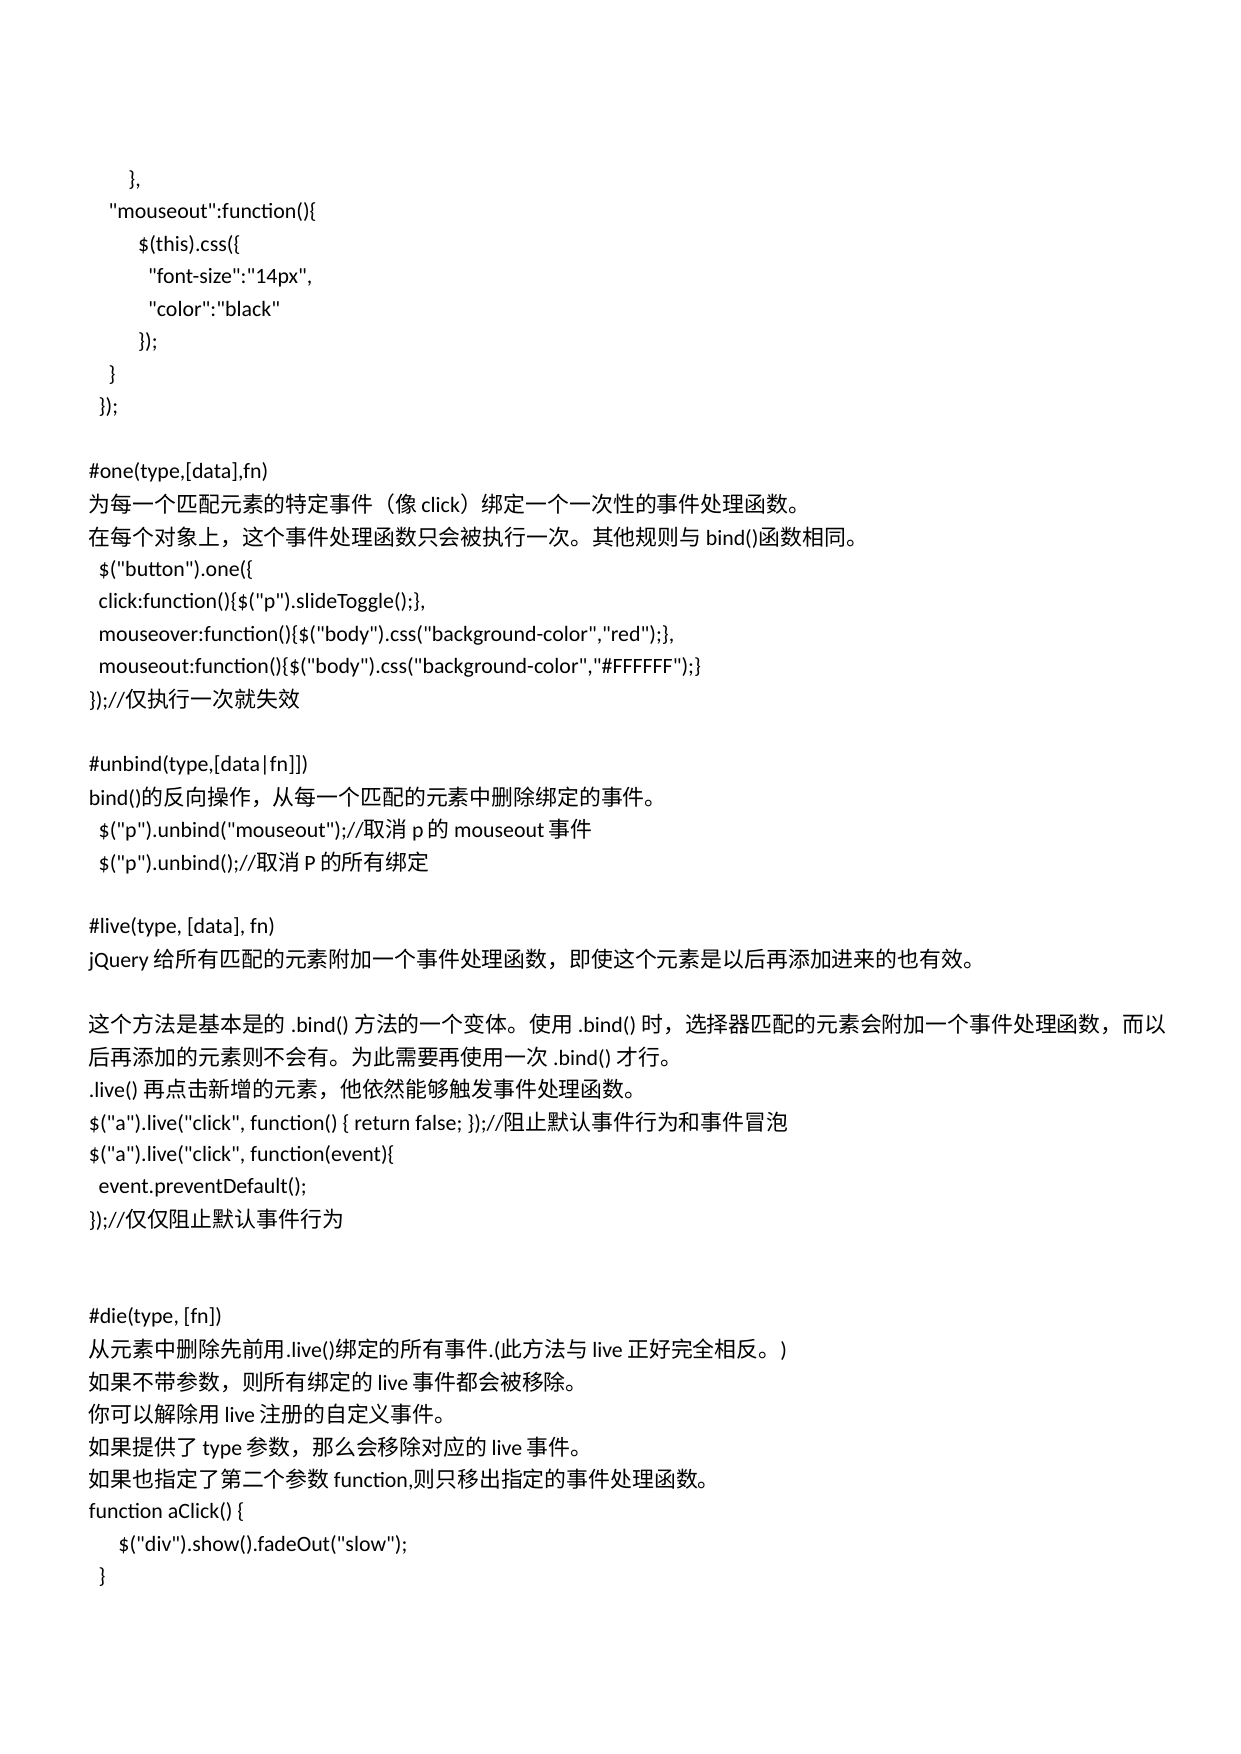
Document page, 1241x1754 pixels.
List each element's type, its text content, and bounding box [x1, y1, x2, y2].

text #die(type, [fn]) [89, 1299, 1167, 1332]
text #live(type, [data], fn) [89, 909, 1167, 942]
text 这个方法是基本是的 .bind() 方法的一个变体。使用 .bind() 时，选择器匹配的元素会附加一个事件处理函数，而以后再添加的元素则不会有。为此需要再使用一次 .bind() 才行。 [89, 1007, 1167, 1072]
text } [89, 357, 1167, 389]
text 如果提供了type参数，那么会移除对应的live事件。 [89, 1429, 1167, 1462]
text jQuery 给所有匹配的元素附加一个事件处理函数，即使这个元素是以后再添加进来的也有效。 [89, 942, 1167, 974]
text $("button").one({ [89, 552, 1167, 584]
text 如果不带参数，则所有绑定的live事件都会被移除。 [89, 1364, 1167, 1397]
text $("p").unbind("mouseout");//取消p的mouseout事件 [89, 812, 1167, 844]
text $(this).css({ [89, 227, 1167, 259]
text });//仅仅阻止默认事件行为 [89, 1202, 1167, 1234]
text } [89, 1559, 1167, 1592]
text });//仅执行一次就失效 [89, 682, 1167, 714]
text 为每一个匹配元素的特定事件（像click）绑定一个一次性的事件处理函数。 [89, 487, 1167, 519]
text "color":"black" [89, 292, 1167, 324]
text bind()的反向操作，从每一个匹配的元素中删除绑定的事件。 [89, 779, 1167, 812]
text }, [89, 162, 1167, 194]
text mouseout:function(){$("body").css("background-color","#FFFFFF");} [89, 649, 1167, 682]
text $("p").unbind();//取消P的所有绑定 [89, 844, 1167, 877]
text .live() 再点击新增的元素，他依然能够触发事件处理函数。 [89, 1072, 1167, 1104]
text event.preventDefault(); [89, 1169, 1167, 1202]
text $("div").show().fadeOut("slow"); [89, 1527, 1167, 1559]
text $("a").live("click", function(event){ [89, 1137, 1167, 1169]
text }); [89, 389, 1167, 422]
text "mouseout":function(){ [89, 194, 1167, 227]
text 你可以解除用live注册的自定义事件。 [89, 1397, 1167, 1429]
text #unbind(type,[data|fn]]) [89, 747, 1167, 779]
text 在每个对象上，这个事件处理函数只会被执行一次。其他规则与bind()函数相同。 [89, 519, 1167, 552]
text 如果也指定了第二个参数function,则只移出指定的事件处理函数。 [89, 1462, 1167, 1494]
text click:function(){$("p").slideToggle();}, [89, 584, 1167, 617]
text }); [89, 324, 1167, 357]
text 从元素中删除先前用.live()绑定的所有事件.(此方法与live正好完全相反。) [89, 1332, 1167, 1364]
text #one(type,[data],fn) [89, 454, 1167, 487]
text mouseover:function(){$("body").css("background-color","red");}, [89, 617, 1167, 649]
text "font-size":"14px", [89, 259, 1167, 292]
text $("a").live("click", function() { return false; });//阻止默认事件行为和事件冒泡 [89, 1104, 1167, 1137]
text function aClick() { [89, 1494, 1167, 1527]
